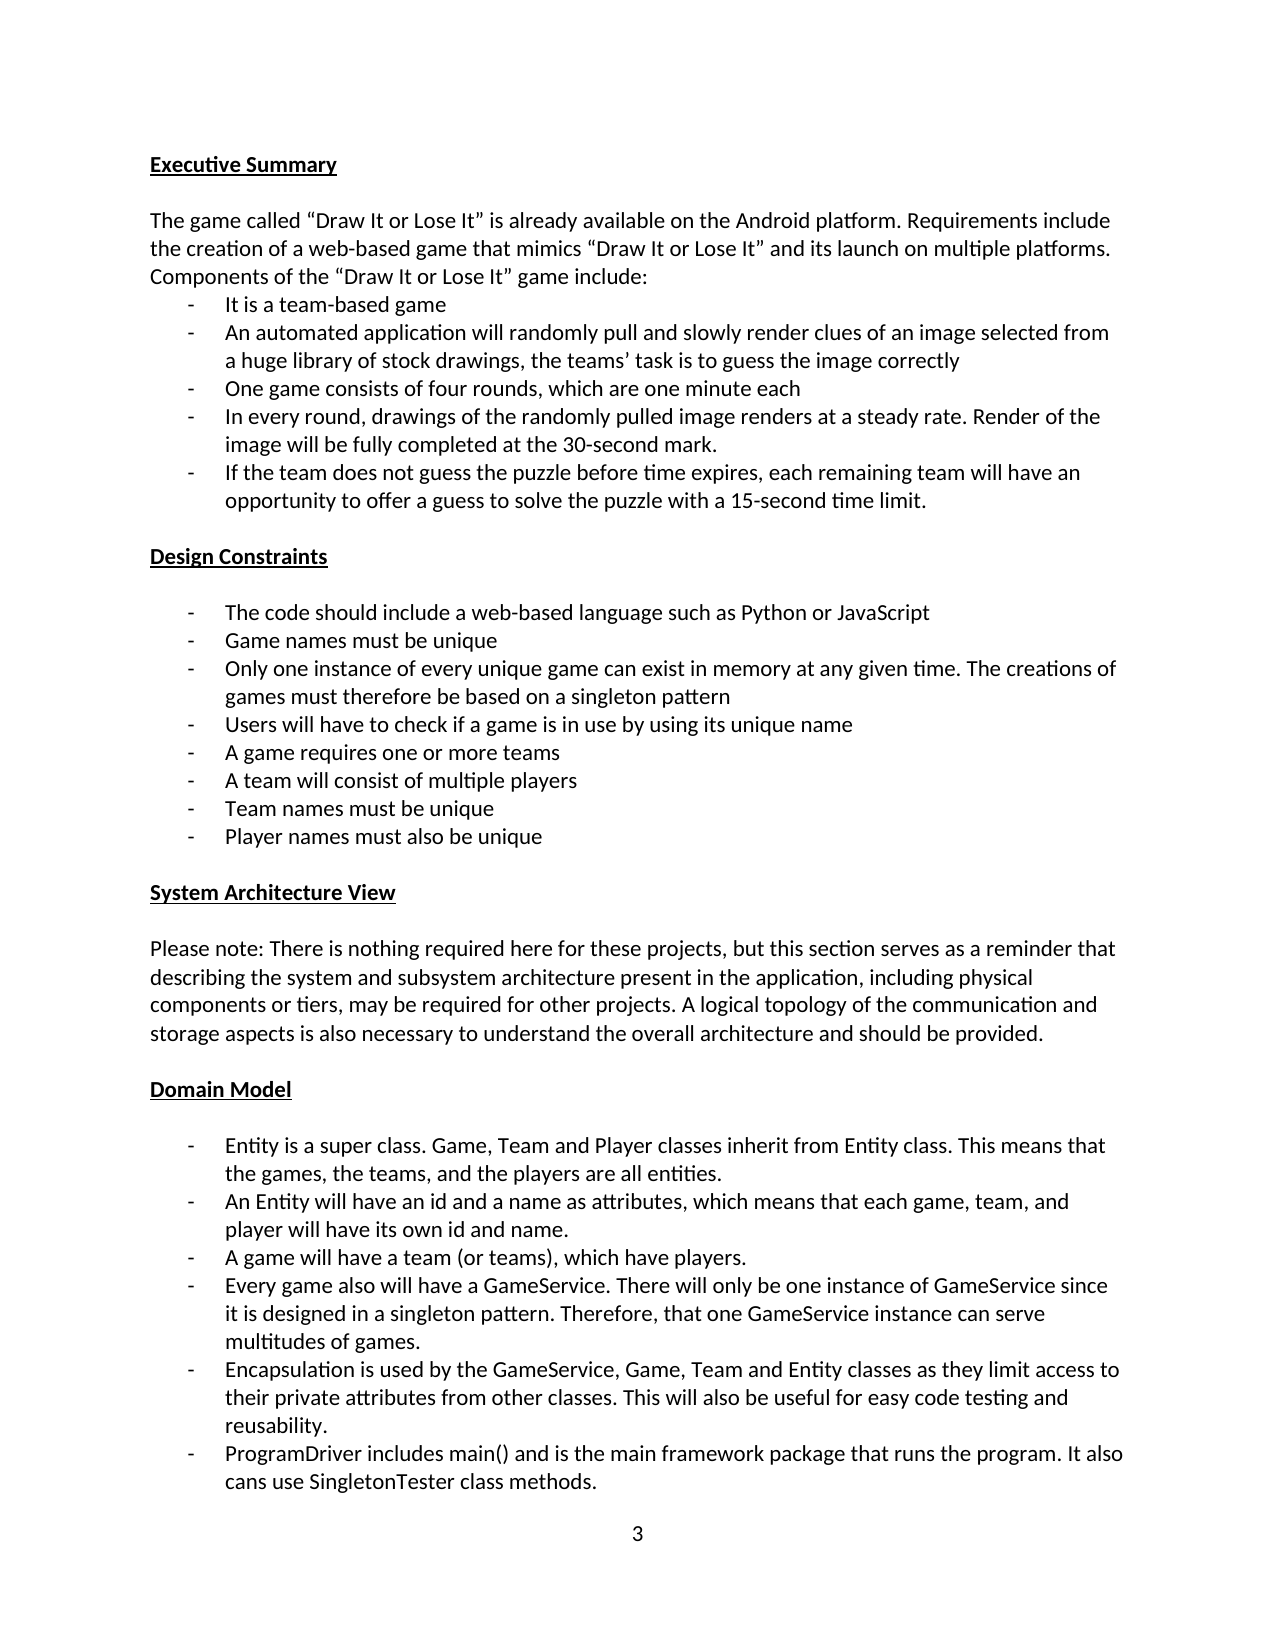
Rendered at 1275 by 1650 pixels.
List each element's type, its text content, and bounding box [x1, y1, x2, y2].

list In every round, drawings of the randomly pulled image renders at a steady rate. Render of the image will be fully completed at the 30-second mark. [187, 402, 1125, 458]
list Encapsulation is used by the GameService, Game, Team and Entity classes as they limit access to their private attributes from other classes. This will also be useful for easy code testing and reusability. [187, 1355, 1125, 1439]
list Team names must be unique [187, 794, 1125, 822]
list An Entity will have an id and a name as attributes, which means that each game, team, and player will have its own id and name. [187, 1187, 1125, 1243]
list Only one instance of every unique game can exist in memory at any given time. The creations of games must therefore be based on a singleton pattern [187, 654, 1125, 710]
text Components of the “Draw It or Lose It” game include: [150, 262, 1125, 290]
list ProgramDriver includes main() and is the main framework package that runs the program. It also cans use SingletonTester class methods. [187, 1439, 1125, 1495]
subtitle Design Constraints [150, 542, 1125, 570]
list A team will consist of multiple players [187, 766, 1125, 794]
list Entity is a super class. Game, Team and Player classes inherit from Entity class. This means that the games, the teams, and the players are all entities. [187, 1131, 1125, 1187]
subtitle Domain Model [150, 1075, 1125, 1103]
list Game names must be unique [187, 626, 1125, 654]
list A game will have a team (or teams), which have players. [187, 1243, 1125, 1271]
list An automated application will randomly pull and slowly render clues of an image selected from a huge library of stock drawings, the teams’ task is to guess the image correctly [187, 318, 1125, 374]
text The game called “Draw It or Lose It” is already available on the Android platform. Requirements include the creation of a web-based game that mimics “Draw It or Lose It” and its launch on multiple platforms. [150, 206, 1125, 262]
subtitle System Architecture View [150, 878, 1125, 907]
text Please note: There is nothing required here for these projects, but this section serves as a reminder that describing the system and subsystem architecture present in the application, including physical components or tiers, may be required for other projects. A logical topology of the communication and storage aspects is also necessary to understand the overall architecture and should be provided. [150, 934, 1125, 1047]
list Users will have to check if a game is in use by using its unique name [187, 710, 1125, 738]
subtitle Executive Summary [150, 150, 1125, 178]
list It is a team-based game [187, 290, 1125, 318]
list Player names must also be unique [187, 822, 1125, 851]
list If the team does not guess the puzzle before time expires, each remaining team will have an opportunity to offer a guess to solve the puzzle with a 15-second time limit. [187, 458, 1125, 514]
list Every game also will have a GameService. There will only be one instance of GameService since it is designed in a singleton pattern. Therefore, that one GameService instance can serve multitudes of games. [187, 1271, 1125, 1355]
list A game requires one or more teams [187, 738, 1125, 766]
list One game consists of four rounds, which are one minute each [187, 374, 1125, 402]
list The code should include a web-based language such as Python or JavaScript [187, 598, 1125, 626]
